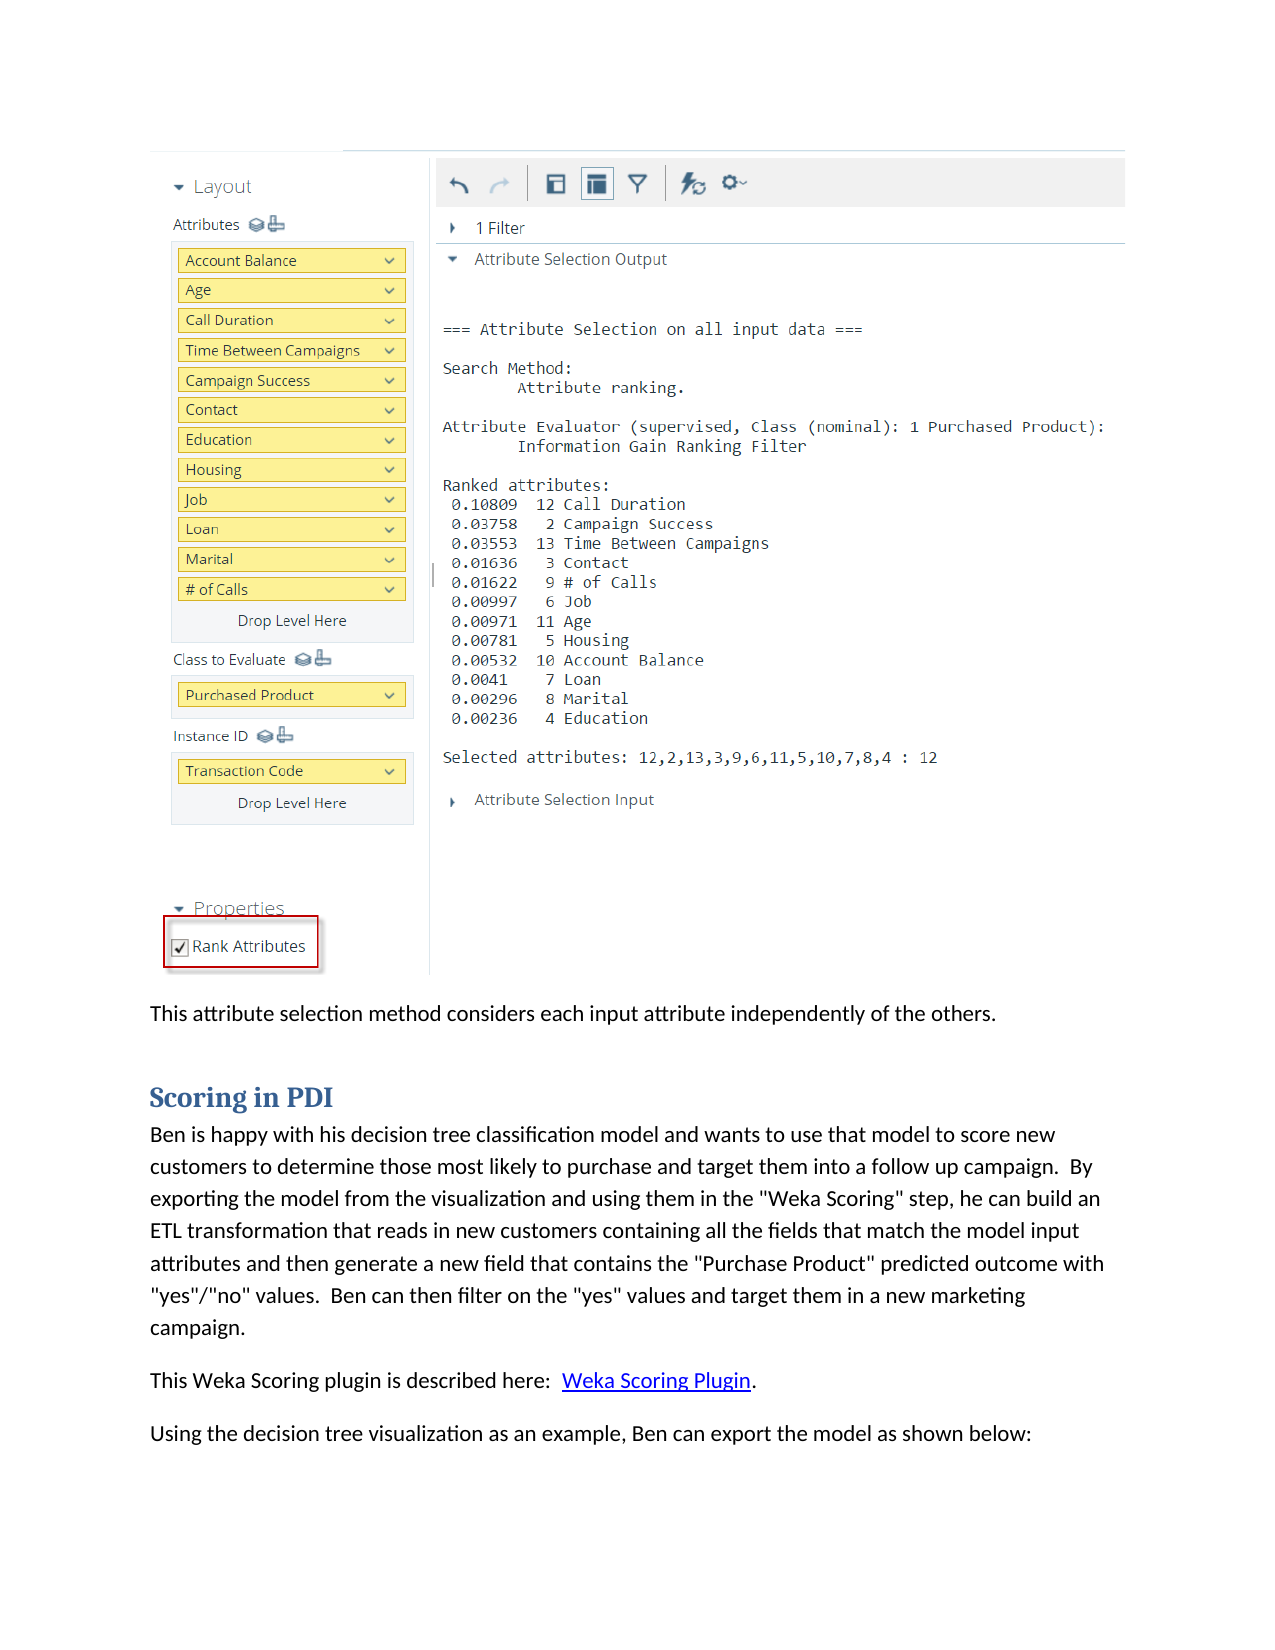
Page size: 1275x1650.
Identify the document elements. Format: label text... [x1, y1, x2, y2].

text Using the decision tree visualization as an example, Ben can export the model as shown below: [150, 1419, 1125, 1447]
text Ben is happy with his decision tree classification model and wants to use that model to score new customers to determine those most likely to purchase and target them into a follow up campaign. By exporting the model from the visualization and using them in the "Weka Scoring" step, he can build an ETL transformation that reads in new customers containing all the fields that match the model input attributes and then generate a new field that contains the "Purchase Product" predicted outcome with "yes"/"no" values. Ben can then filter on the "yes" values and target them in a new marketing campaign. [150, 1120, 1125, 1341]
subtitle Scoring in PDI [150, 1081, 1125, 1115]
text This Weka Scoring plugin is described here: Weka Scoring Plugin. [150, 1366, 1125, 1394]
text This attribute selection method considers each input attribute independently of the others. [150, 999, 1125, 1027]
picture [150, 150, 1125, 975]
